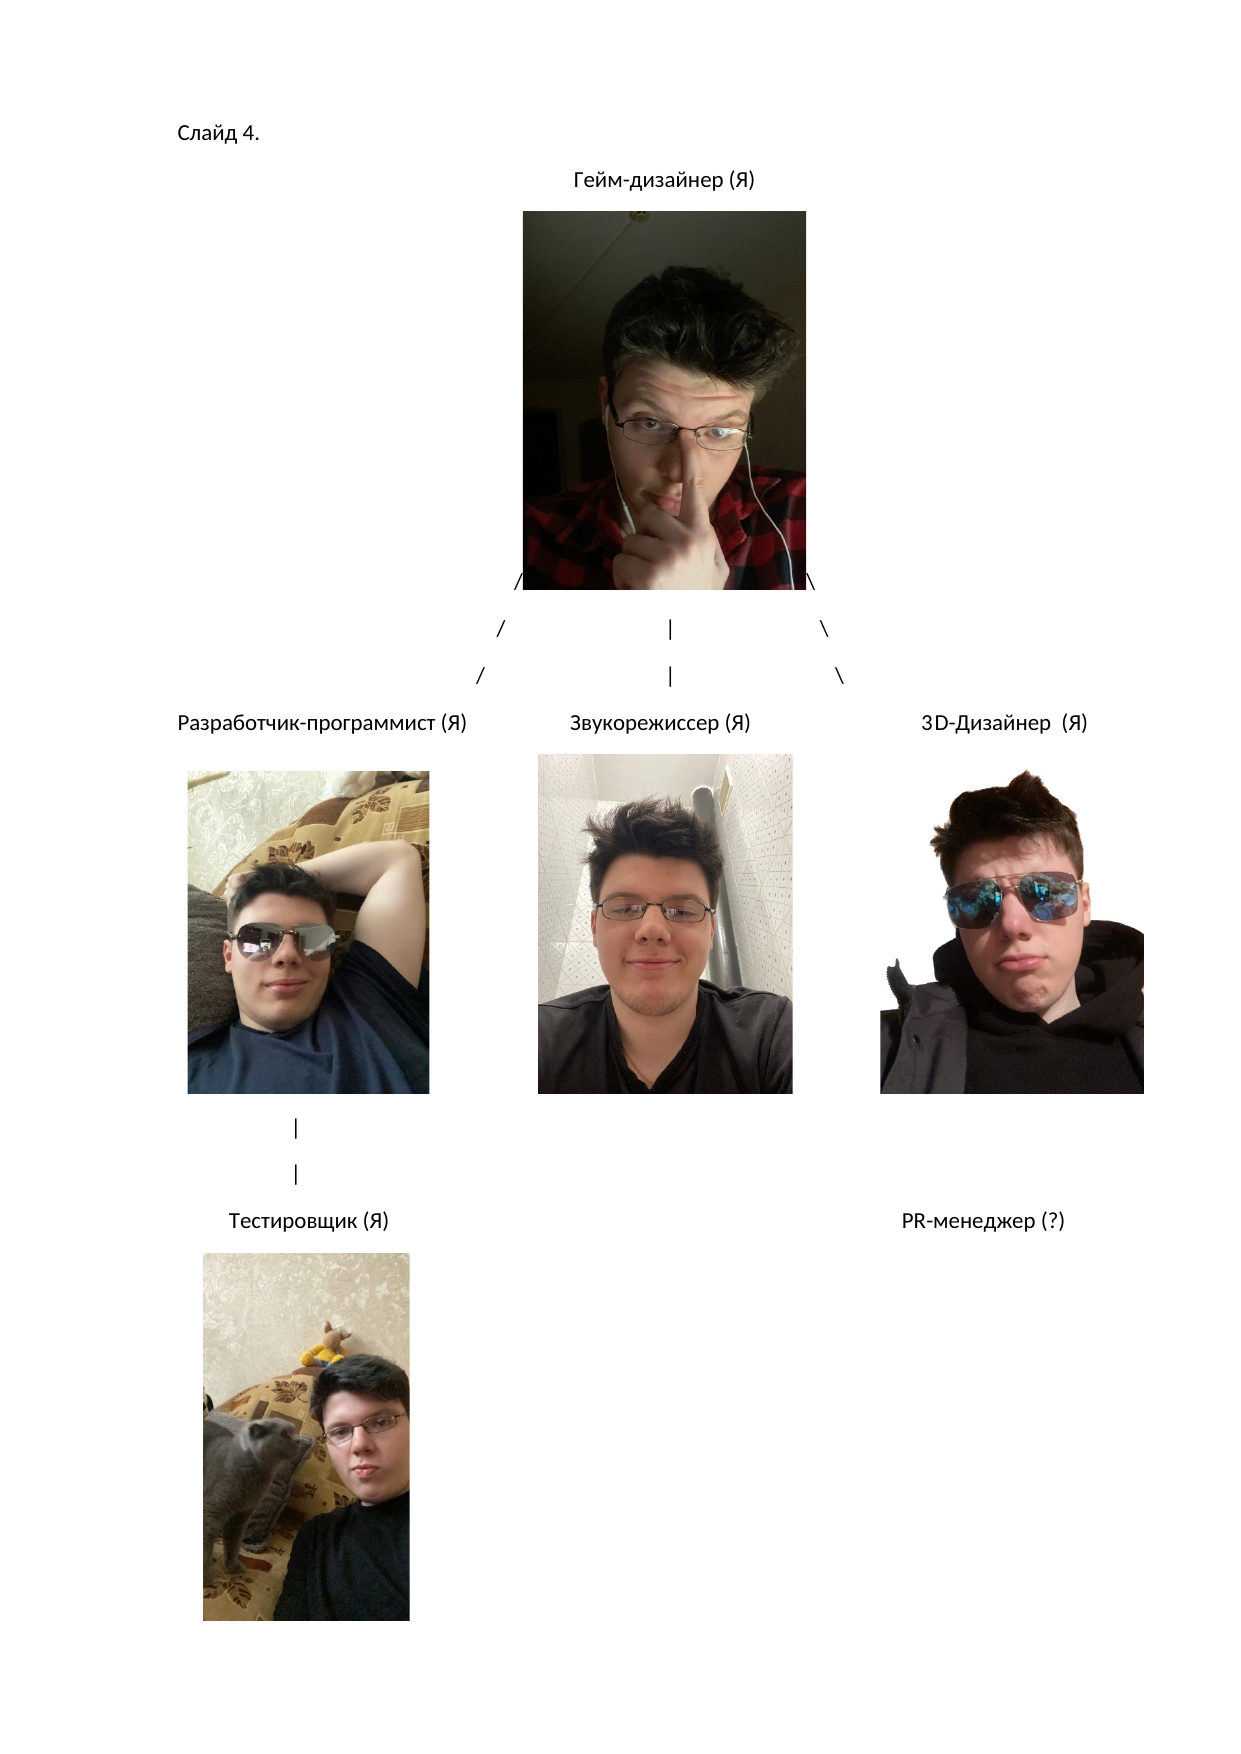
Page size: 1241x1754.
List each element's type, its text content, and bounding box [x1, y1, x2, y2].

picture [880, 769, 1144, 1094]
text Тестировщик (Я) PR-менеджер (?) [177, 1206, 1152, 1234]
text Гейм-дизайнер (Я) [177, 165, 1152, 193]
text | [177, 1159, 1152, 1187]
text Слайд 4. [177, 118, 1152, 146]
picture [187, 771, 430, 1094]
text Разработчик-программист (Я) Звукорежиссер (Я) 3D-Дизайнер (Я) [177, 708, 1152, 736]
text | [177, 1113, 1152, 1141]
text / | \ [177, 661, 1152, 689]
picture [538, 754, 793, 1094]
picture [522, 211, 807, 590]
picture [203, 1253, 410, 1621]
text / | \ [177, 614, 1152, 642]
